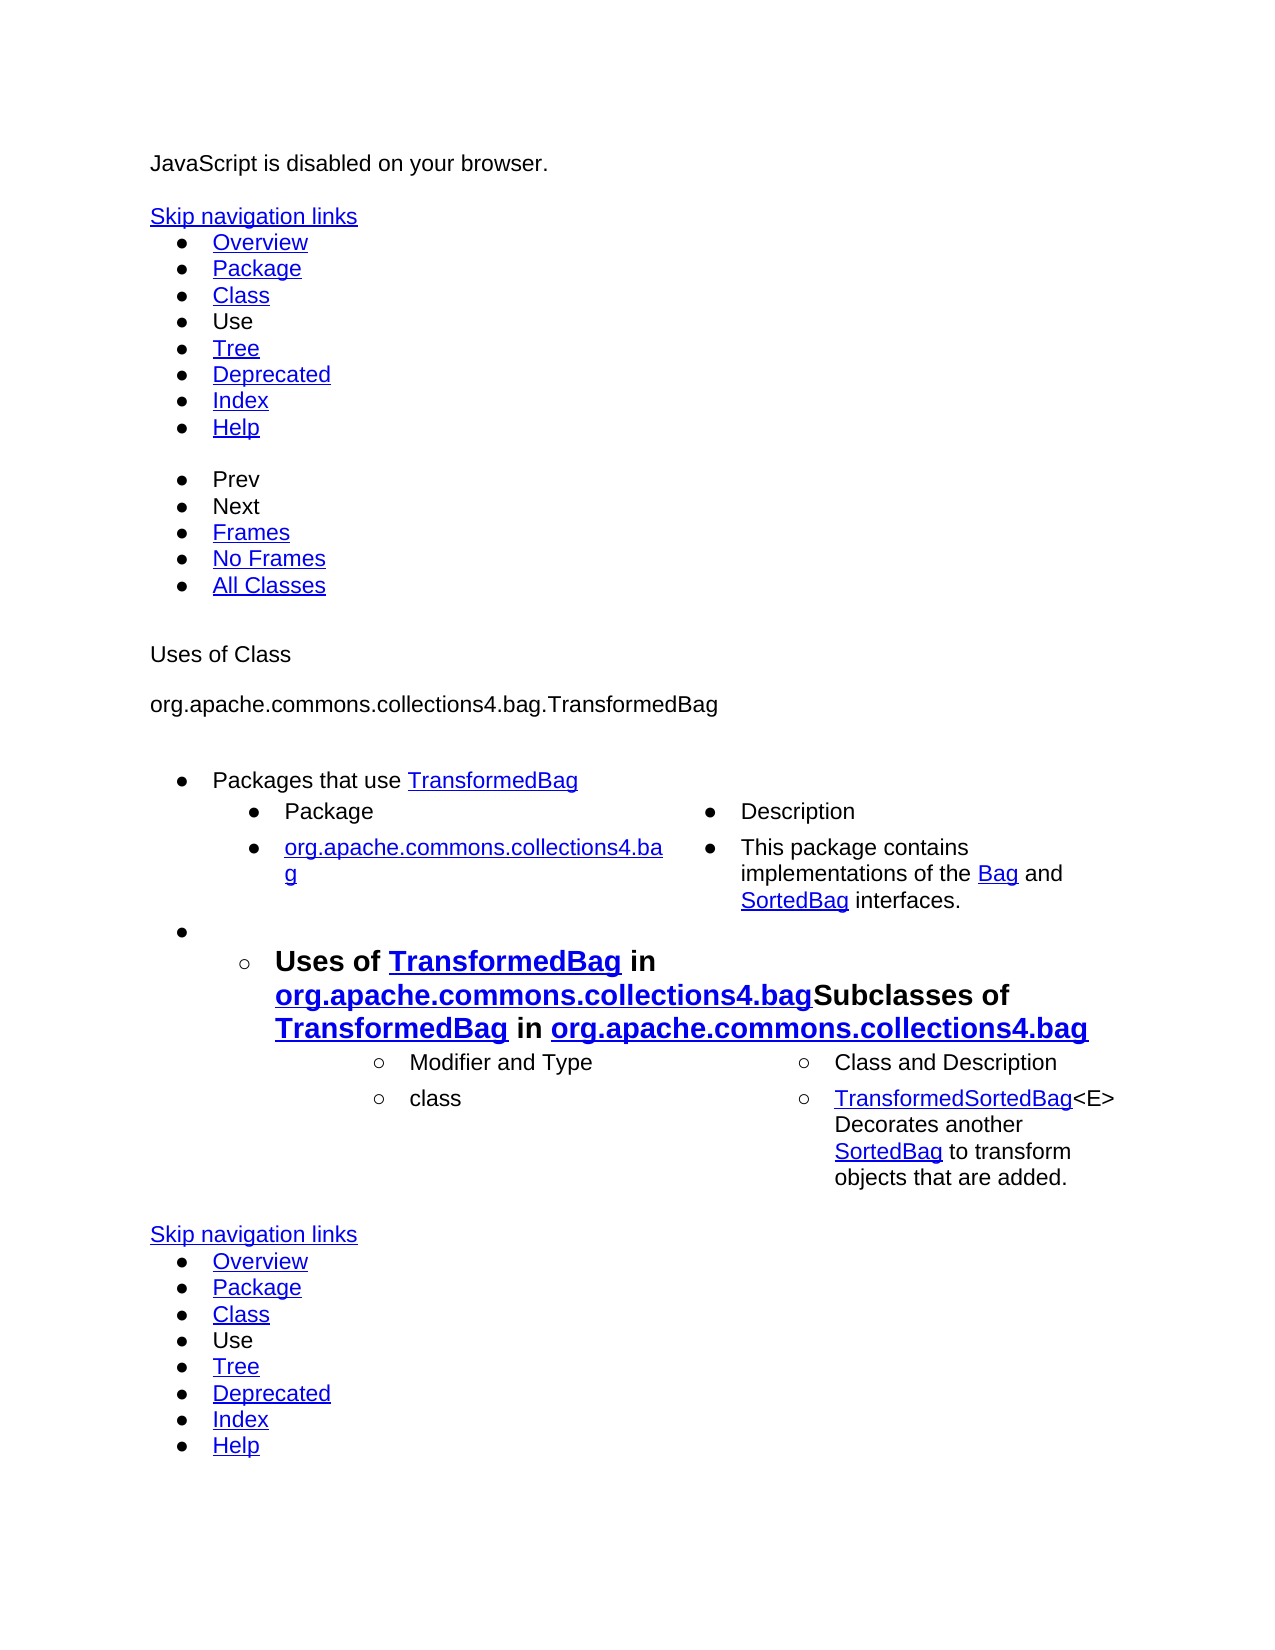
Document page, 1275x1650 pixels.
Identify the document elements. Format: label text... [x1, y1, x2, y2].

list Class [175, 1301, 1125, 1327]
table_cell org.apache.commons.collections4.bag [217, 829, 673, 918]
text org.apache.commons.collections4.bag.TransformedBag [150, 691, 1125, 717]
list Tree [175, 334, 1125, 361]
table_cell TransformedSortedBag<E> Decorates another SortedBag to transform objects that are added. [705, 1080, 1130, 1195]
table_header Modifier and Type [280, 1045, 705, 1080]
list Package [175, 1274, 1125, 1301]
table_header Package [217, 794, 673, 829]
list Use [175, 1327, 1125, 1353]
list Deprecated [175, 1379, 1125, 1406]
text Skip navigation links [150, 203, 1125, 229]
list Overview [175, 229, 1125, 255]
list Prev [175, 466, 1125, 493]
list Help [175, 1432, 1125, 1459]
list Help [175, 413, 1125, 440]
list Use [175, 308, 1125, 334]
list Index [175, 387, 1125, 413]
list All Classes [175, 572, 1125, 598]
list Next [175, 493, 1125, 519]
table_header Description [674, 794, 1130, 829]
list Overview [175, 1248, 1125, 1274]
subtitle Uses of TransformedBag in org.apache.commons.collections4.bagSubclasses of TransformedBag in org.apache.commons.collections4.bag [237, 944, 1125, 1044]
list Packages that use TransformedBag [175, 767, 1125, 793]
table_header Class and Description [705, 1045, 1130, 1080]
list Index [175, 1406, 1125, 1432]
text JavaScript is disabled on your browser. [150, 150, 1125, 176]
table_cell This package contains implementations of the Bag and SortedBag interfaces. [674, 829, 1130, 918]
list No Frames [175, 545, 1125, 572]
text Uses of Class [150, 641, 1125, 667]
list Frames [175, 519, 1125, 545]
text Skip navigation links [150, 1221, 1125, 1248]
list Package [175, 255, 1125, 282]
list Class [175, 282, 1125, 308]
list Tree [175, 1353, 1125, 1379]
list Deprecated [175, 361, 1125, 387]
table_cell class [280, 1080, 705, 1195]
